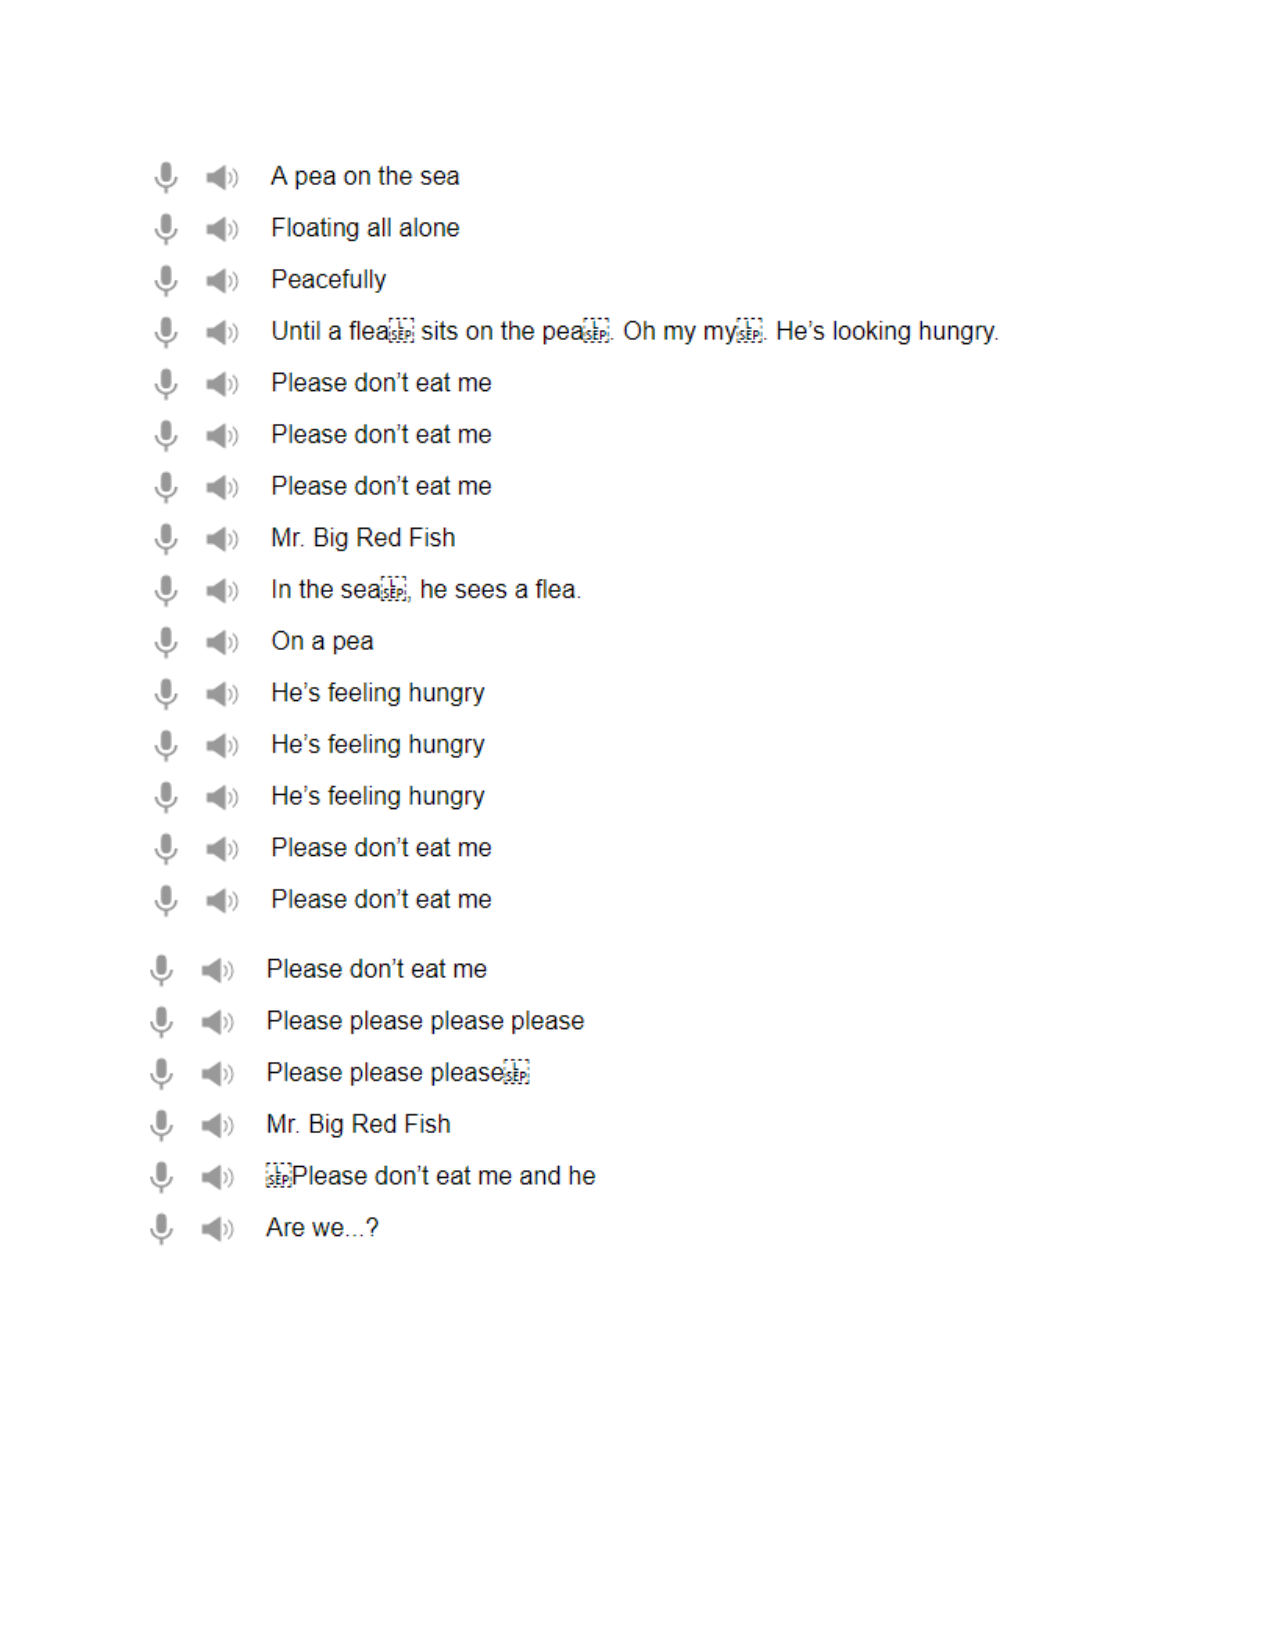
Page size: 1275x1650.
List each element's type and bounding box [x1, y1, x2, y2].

picture [150, 945, 605, 1260]
picture [150, 150, 1010, 927]
